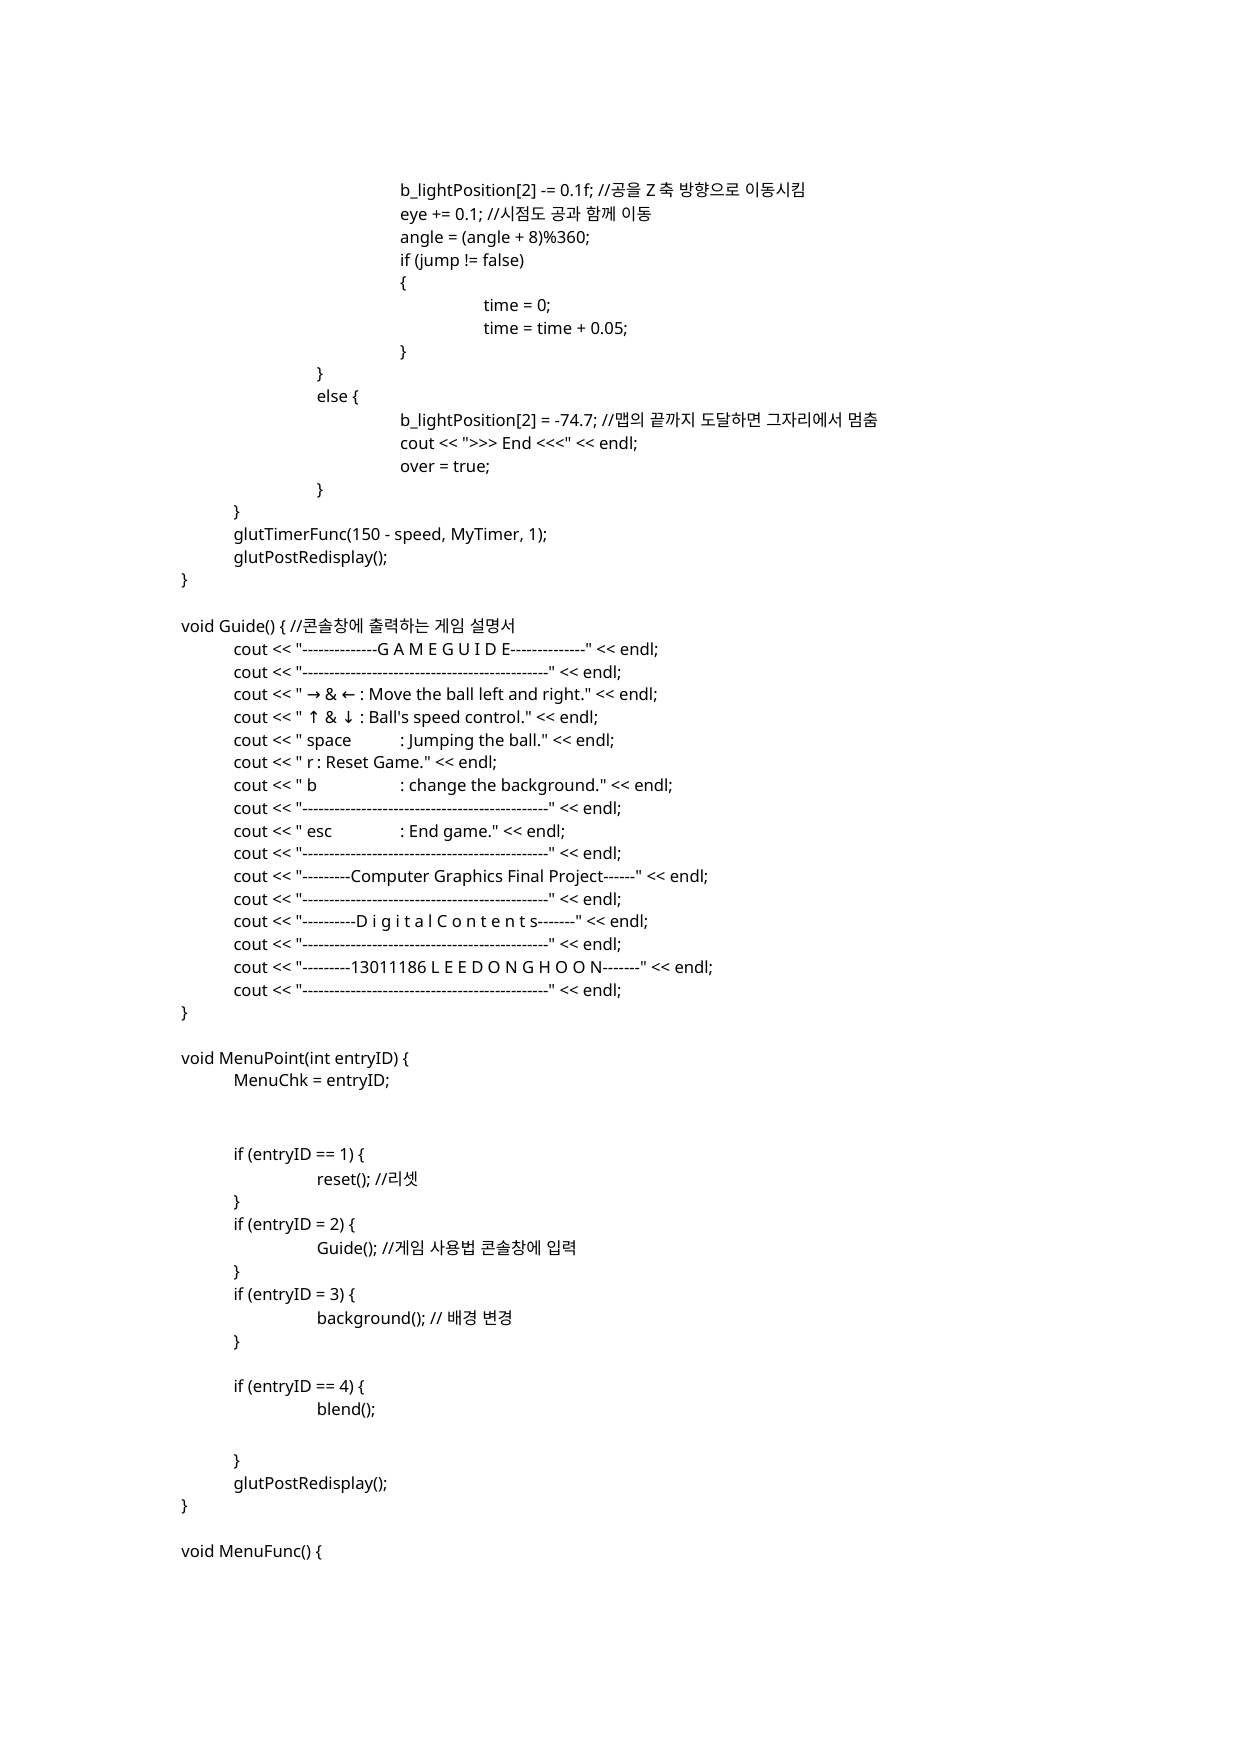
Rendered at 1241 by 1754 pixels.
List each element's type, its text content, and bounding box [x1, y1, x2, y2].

text glutPostRedisplay(); [150, 545, 1090, 568]
text void MenuFunc() { [150, 1539, 1090, 1562]
text } [150, 500, 1090, 522]
text } [150, 1448, 1090, 1471]
text if (entryID == 4) { [150, 1375, 1090, 1397]
text cout << " → & ← : Move the ball left and right." << endl; [150, 683, 1090, 706]
text cout << " r : Reset Game." << endl; [150, 751, 1090, 774]
text cout << "----------------------------------------------" << endl; [150, 842, 1090, 865]
text else { [150, 385, 1090, 407]
text cout << "--------------G A M E G U I D E--------------" << endl; [150, 638, 1090, 660]
text cout << "---------13011186 L E E D O N G H O O N-------" << endl; [150, 956, 1090, 978]
text } [150, 1259, 1090, 1282]
text b_lightPosition[2] = -74.7; //맵의 끝까지 도달하면 그자리에서 멈춤 [150, 407, 1090, 432]
text cout << "----------------------------------------------" << endl; [150, 797, 1090, 819]
text } [150, 1190, 1090, 1213]
text cout << "----------------------------------------------" << endl; [150, 887, 1090, 910]
text time = time + 0.05; [150, 317, 1090, 339]
text blend(); [150, 1397, 1090, 1420]
text } [150, 568, 1090, 591]
text if (entryID == 1) { [150, 1143, 1090, 1166]
text glutTimerFunc(150 - speed, MyTimer, 1); [150, 522, 1090, 545]
text MenuChk = entryID; [150, 1069, 1090, 1092]
text cout << " space : Jumping the ball." << endl; [150, 728, 1090, 751]
text time = 0; [150, 294, 1090, 317]
text Guide(); //게임 사용법 콘솔창에 입력 [150, 1235, 1090, 1259]
text { [150, 271, 1090, 294]
text cout << "----------------------------------------------" << endl; [150, 933, 1090, 956]
text eye += 0.1; //시점도 공과 함께 이동 [150, 201, 1090, 226]
text cout << ">>> End <<<" << endl; [150, 432, 1090, 454]
text } [150, 1329, 1090, 1352]
text if (jump != false) [150, 248, 1090, 271]
text cout << " esc : End game." << endl; [150, 819, 1090, 842]
text if (entryID = 2) { [150, 1213, 1090, 1235]
text } [150, 1001, 1090, 1024]
text cout << " ↑ & ↓ : Ball's speed control." << endl; [150, 706, 1090, 728]
text cout << "----------------------------------------------" << endl; [150, 978, 1090, 1001]
text cout << " b : change the background." << endl; [150, 774, 1090, 797]
text over = true; [150, 454, 1090, 477]
text b_lightPosition[2] -= 0.1f; //공을 Z축 방향으로 이동시킴 [150, 177, 1090, 201]
text angle = (angle + 8)%360; [150, 226, 1090, 248]
text } [150, 362, 1090, 385]
text } [150, 1494, 1090, 1517]
text reset(); //리셋 [150, 1166, 1090, 1190]
text cout << "----------D i g i t a l C o n t e n t s-------" << endl; [150, 910, 1090, 933]
text void MenuPoint(int entryID) { [150, 1046, 1090, 1069]
text } [150, 339, 1090, 362]
text void Guide() { //콘솔창에 출력하는 게임 설명서 [150, 613, 1090, 638]
text glutPostRedisplay(); [150, 1471, 1090, 1494]
text cout << "---------Computer Graphics Final Project------" << endl; [150, 865, 1090, 887]
text cout << "----------------------------------------------" << endl; [150, 660, 1090, 683]
text } [150, 477, 1090, 500]
text background(); // 배경 변경 [150, 1305, 1090, 1329]
text if (entryID = 3) { [150, 1282, 1090, 1305]
